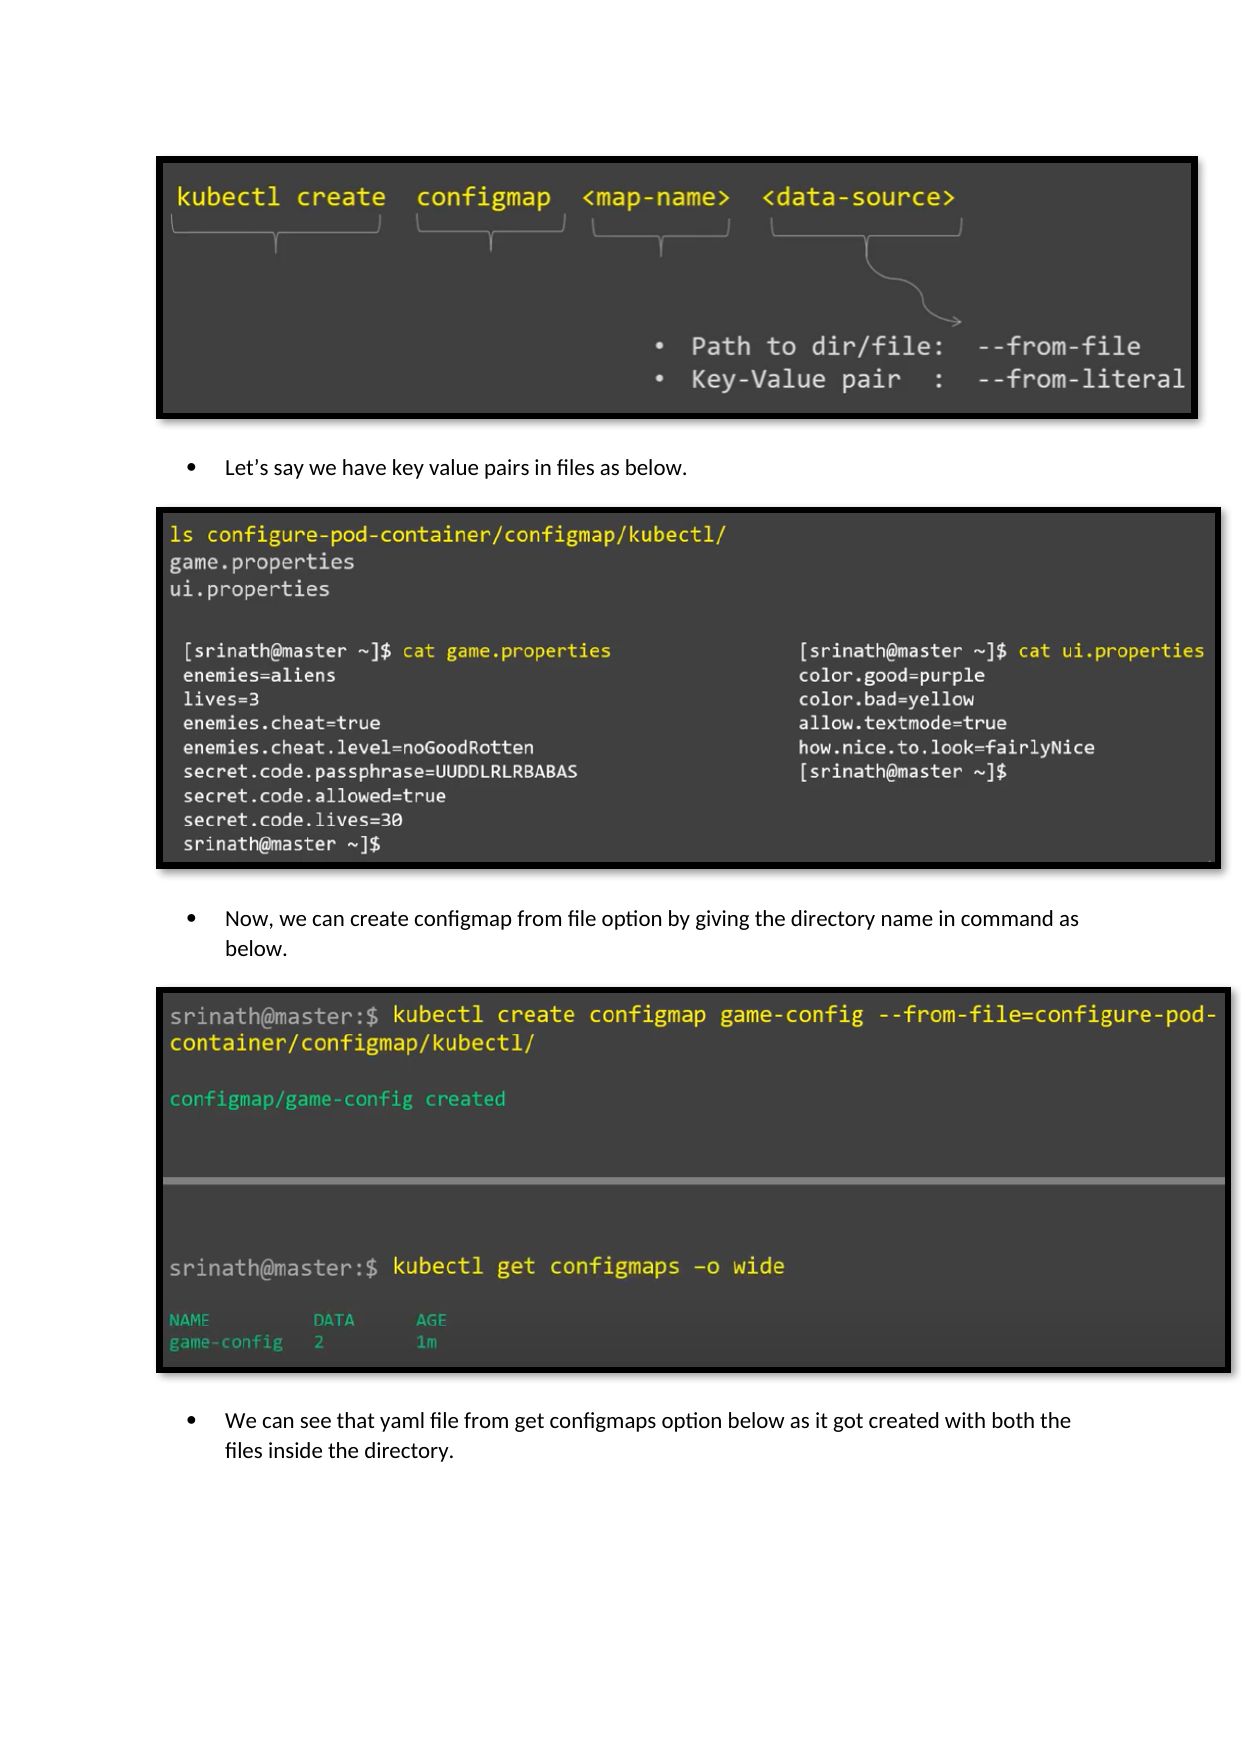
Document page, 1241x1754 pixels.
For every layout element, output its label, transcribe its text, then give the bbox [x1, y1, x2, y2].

picture [163, 163, 1191, 413]
picture [163, 513, 1215, 862]
list We can see that yaml file from get configmaps option below as it got created with both the files inside the directory. [187, 1406, 1090, 1464]
list Let’s say we have key value pairs in files as below. [187, 453, 1090, 481]
list Now, we can create configmap from file option by giving the directory name in command as below. [187, 904, 1090, 962]
picture [163, 993, 1225, 1367]
